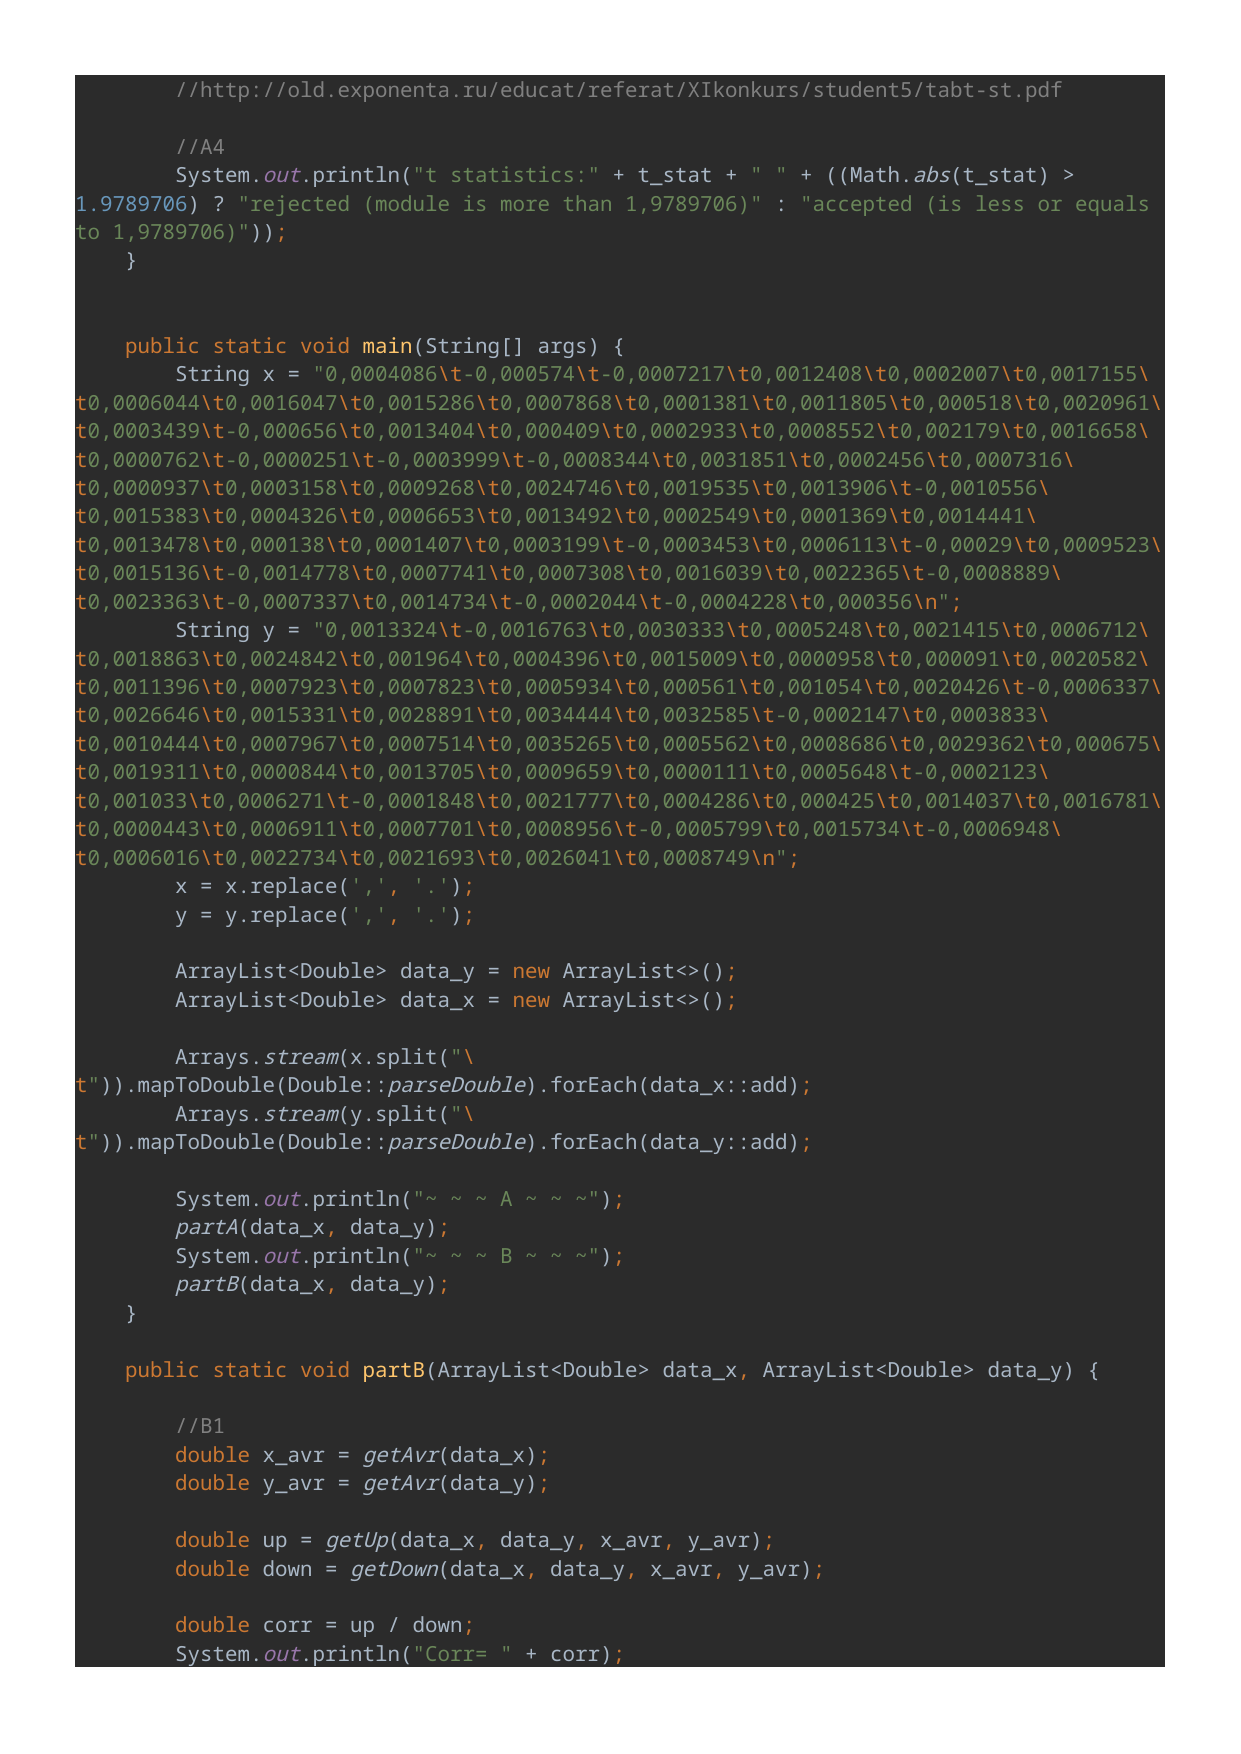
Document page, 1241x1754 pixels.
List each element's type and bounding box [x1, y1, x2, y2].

text [75, 75, 1165, 1667]
